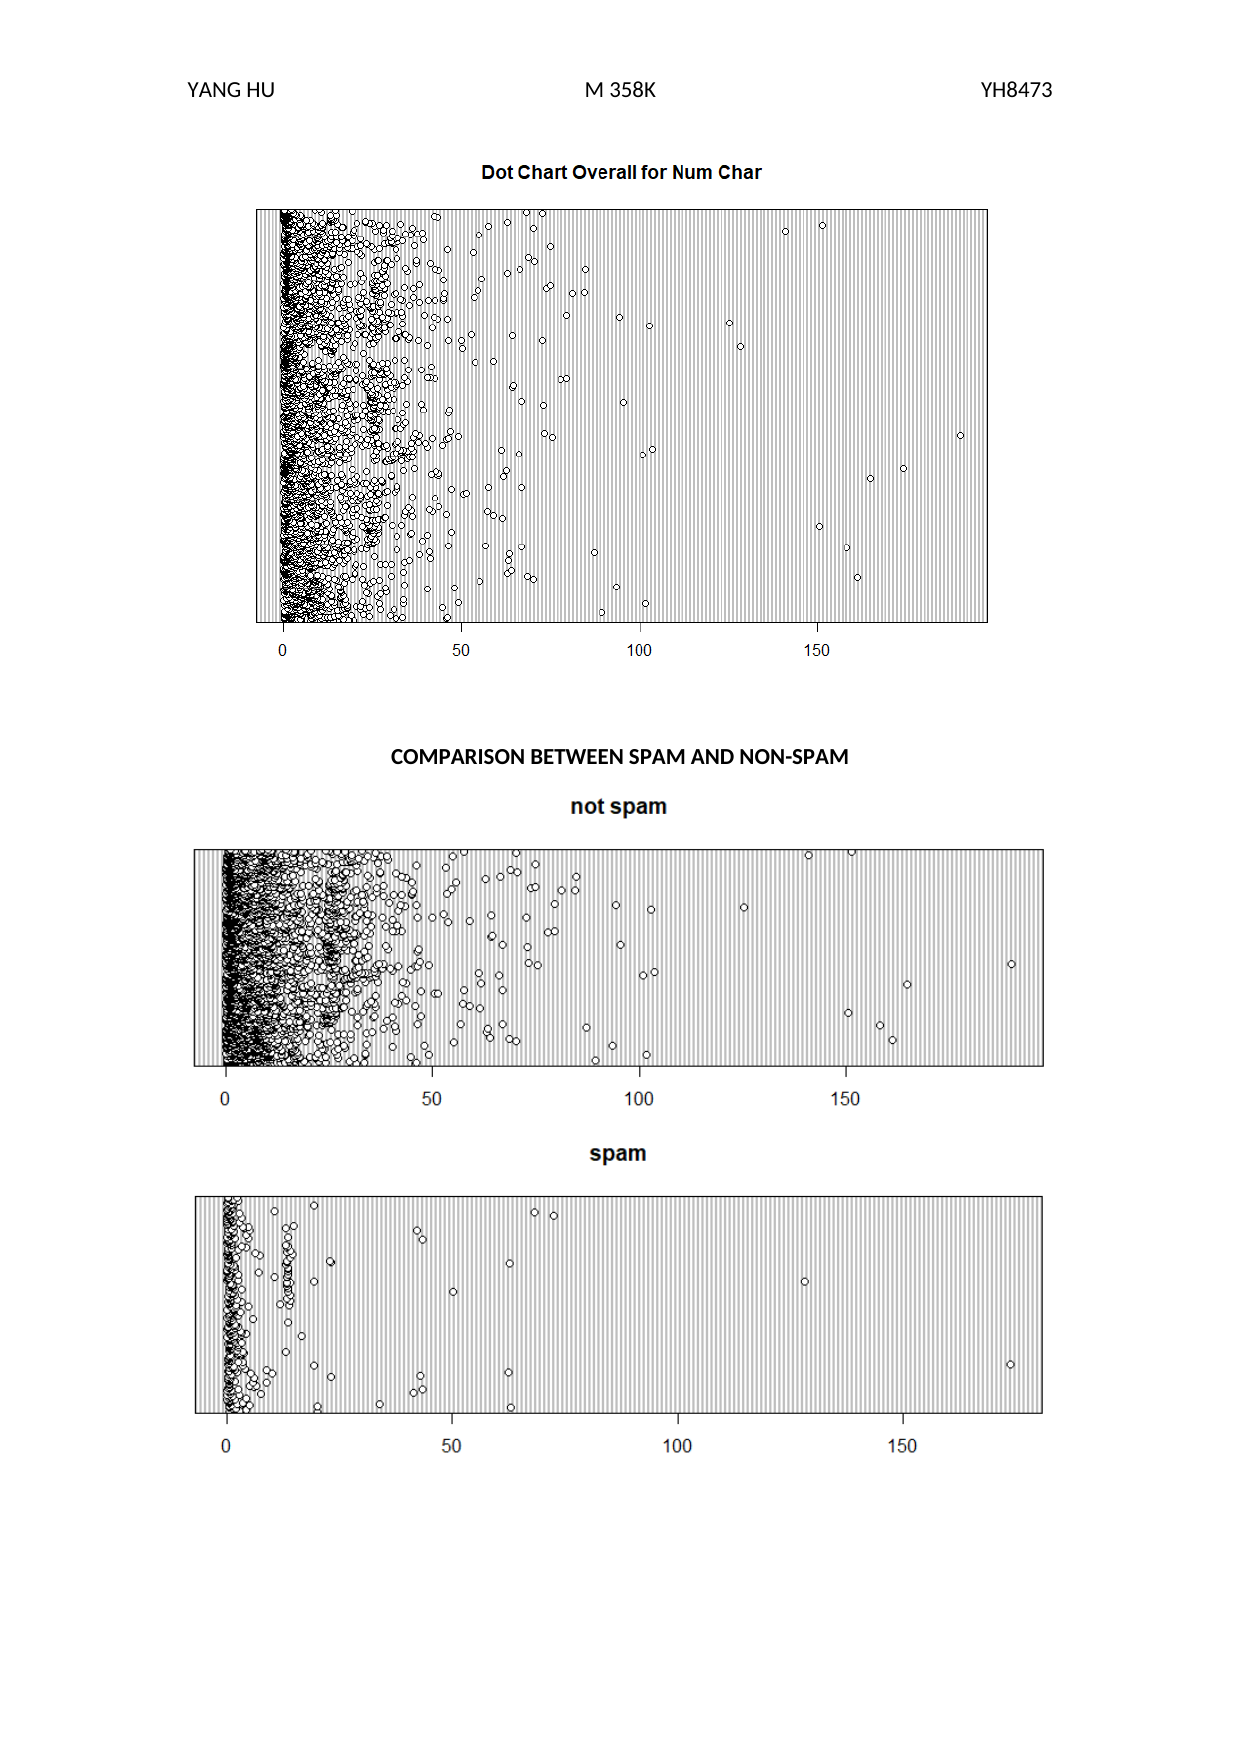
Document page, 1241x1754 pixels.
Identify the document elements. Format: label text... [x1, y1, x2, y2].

picture [233, 150, 1007, 677]
text COMPARISON BETWEEN SPAM AND NON-SPAM [187, 742, 1053, 770]
picture [187, 789, 1053, 1119]
picture [187, 1137, 1053, 1465]
